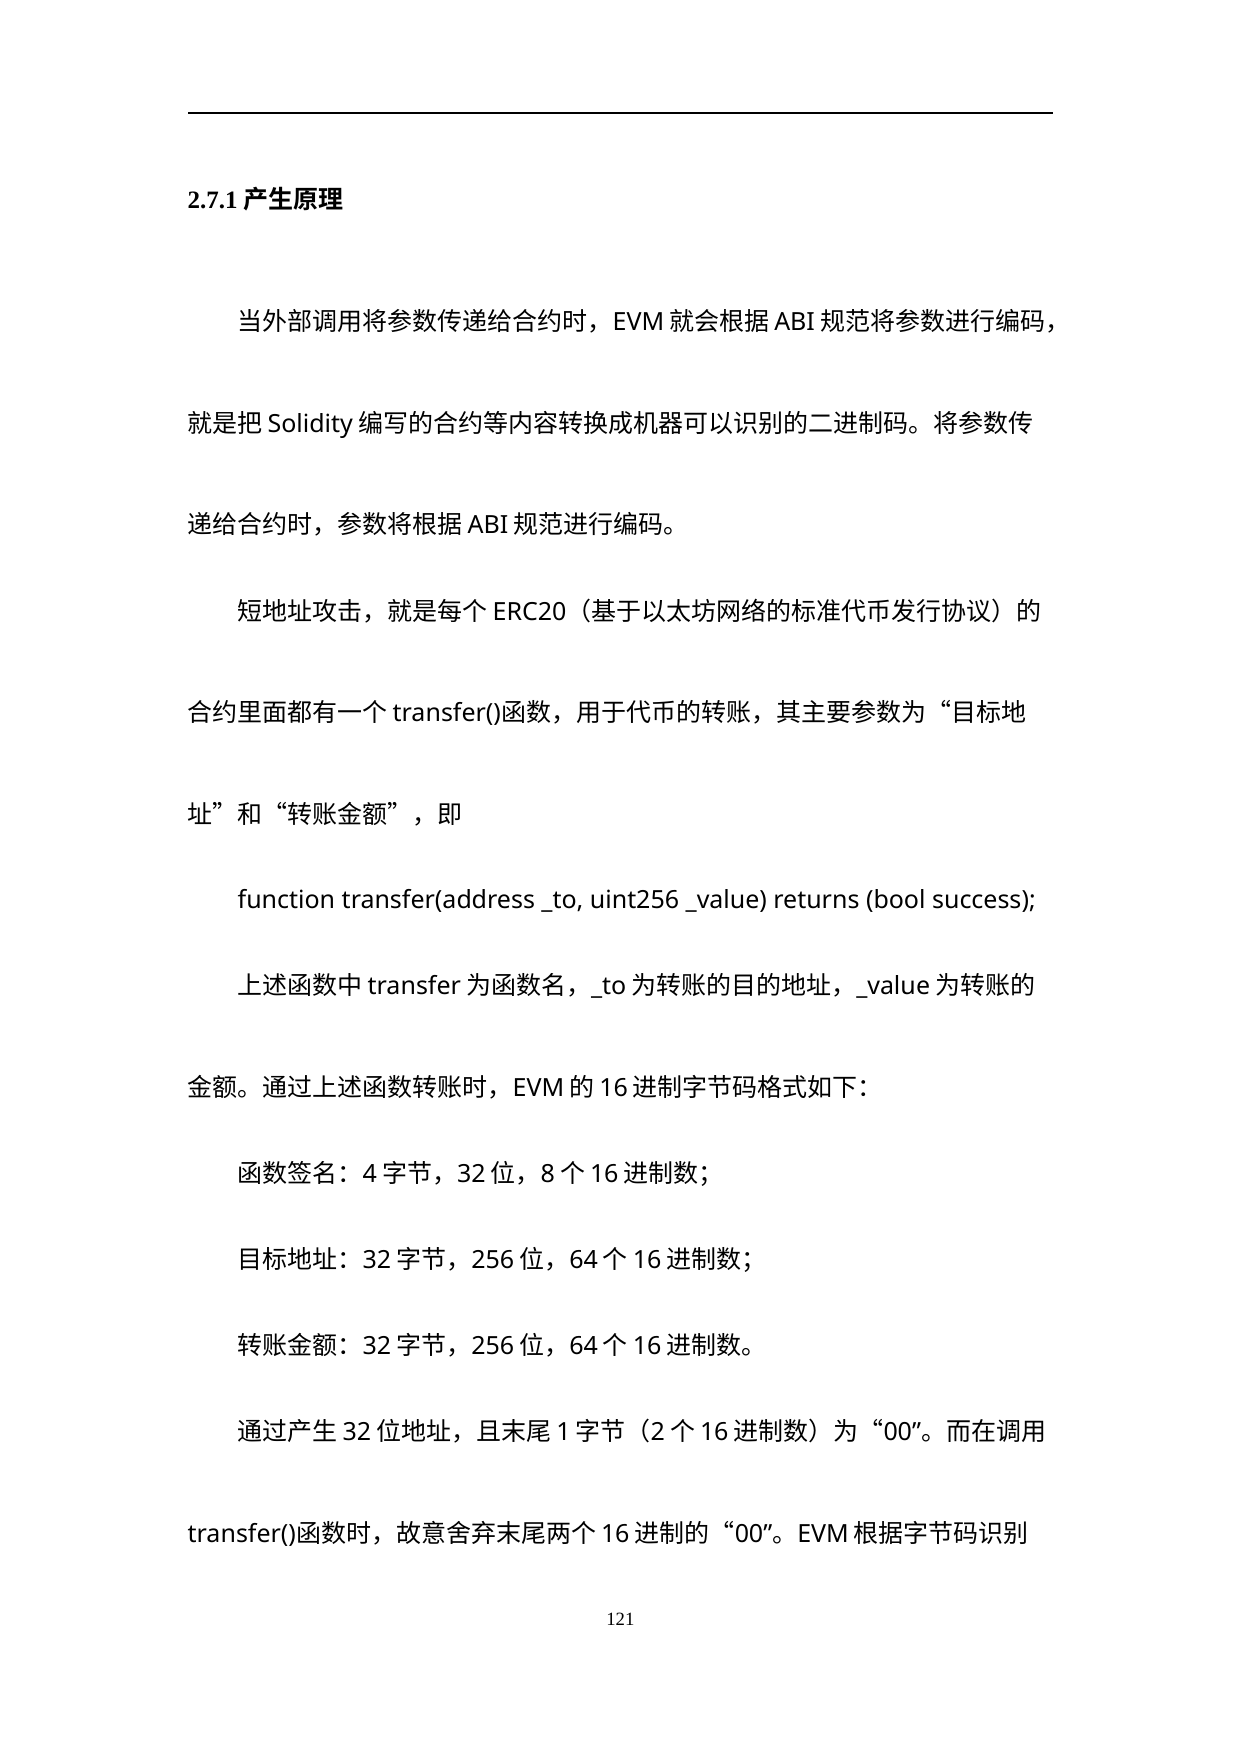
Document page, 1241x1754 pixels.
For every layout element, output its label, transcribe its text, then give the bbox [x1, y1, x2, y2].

text 短地址攻击，就是每个ERC20（基于以太坊网络的标准代币发行协议）的合约里面都有一个transfer()函数，用于代币的转账，其主要参数为“目标地址”和“转账金额”，即 [187, 575, 1053, 847]
text function transfer(address _to, uint256 _value) returns (bool success); [187, 865, 1053, 933]
text 上述函数中transfer为函数名，_to为转账的目的地址，_value为转账的金额。通过上述函数转账时，EVM的16进制字节码格式如下： [187, 950, 1053, 1119]
text 2.7.1 产生原理 [187, 164, 1053, 232]
text 转账金额：32字节，256位，64个16进制数。 [187, 1310, 1053, 1378]
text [187, 1396, 1053, 1566]
text 目标地址：32字节，256位，64个16进制数； [187, 1224, 1053, 1292]
text 当外部调用将参数传递给合约时，EVM就会根据ABI规范将参数进行编码，就是把Solidity编写的合约等内容转换成机器可以识别的二进制码。将参数传递给合约时，参数将根据ABI规范进行编码。 [187, 285, 1053, 557]
text 函数签名：4字节，32位，8个16进制数； [187, 1138, 1053, 1206]
